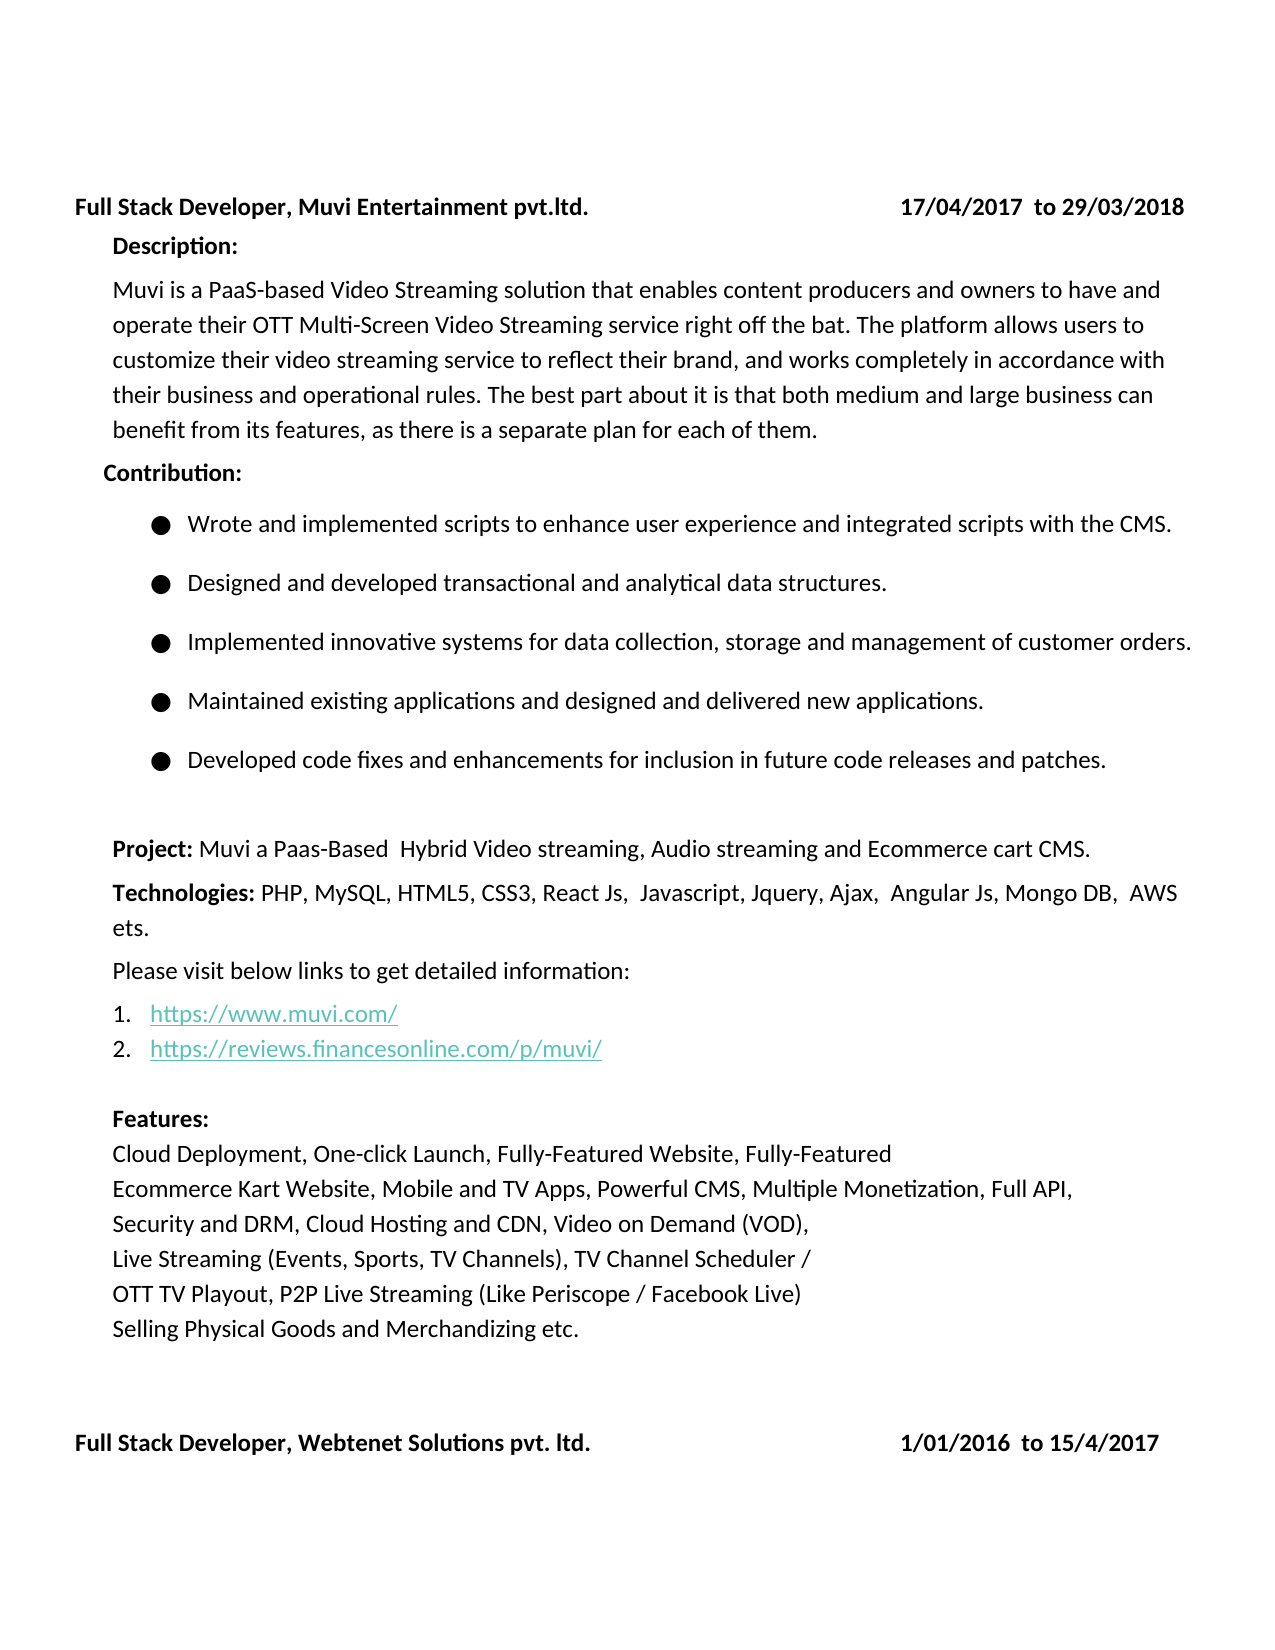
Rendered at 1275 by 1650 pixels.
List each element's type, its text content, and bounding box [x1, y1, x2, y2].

list Wrote and implemented scripts to enhance user experience and integrated scripts with the CMS. [150, 496, 1200, 547]
text OTT TV Playout, P2P Live Streaming (Like Periscope / Facebook Live) [112, 1278, 1200, 1309]
list Maintained existing applications and designed and delivered new applications. [150, 672, 1200, 724]
text Security and DRM, Cloud Hosting and CDN, Video on Demand (VOD), [112, 1208, 1200, 1239]
text Ecommerce Kart Website, Mobile and TV Apps, Powerful CMS, Multiple Monetization, Full API, [112, 1173, 1200, 1204]
list https://www.muvi.com/ [112, 998, 1200, 1029]
list Designed and developed transactional and analytical data structures. [150, 555, 1200, 606]
text Technologies: PHP, MySQL, HTML5, CSS3, React Js, Javascript, Jquery, Ajax, Angular Js, Mongo DB, AWS ets. [112, 877, 1200, 942]
text Full Stack Developer, Webtenet Solutions pvt. ltd. 1/01/2016 to 15/4/2017 [75, 1427, 1200, 1457]
text Features: [112, 1103, 1200, 1134]
text Muvi is a PaaS-based Video Streaming solution that enables content producers and owners to have and operate their OTT Multi-Screen Video Streaming service right off the bat. The platform allows users to customize their video streaming service to reflect their brand, and works completely in accordance with their business and operational rules. The best part about it is that both medium and large business can benefit from its features, as there is a separate plan for each of them. [112, 274, 1200, 444]
text Please visit below links to get detailed information: [112, 955, 1200, 986]
text Selling Physical Goods and Merchandizing etc. [112, 1313, 1200, 1344]
text Full Stack Developer, Muvi Entertainment pvt.ltd. 17/04/2017 to 29/03/2018 [75, 192, 1200, 222]
text Live Streaming (Events, Sports, TV Channels), TV Channel Scheduler / [112, 1243, 1200, 1274]
text Cloud Deployment, One-click Launch, Fully-Featured Website, Fully-Featured [112, 1138, 1200, 1169]
text Project: Muvi a Paas-Based Hybrid Video streaming, Audio streaming and Ecommerce cart CMS. [112, 833, 1200, 864]
list https://reviews.financesonline.com/p/muvi/ [112, 1033, 1200, 1064]
list Implemented innovative systems for data collection, storage and management of customer orders. [150, 614, 1200, 665]
text Description: [112, 230, 1200, 261]
list Developed code fixes and enhancements for inclusion in future code releases and patches. [150, 731, 1200, 783]
text Contribution: [75, 457, 1200, 488]
